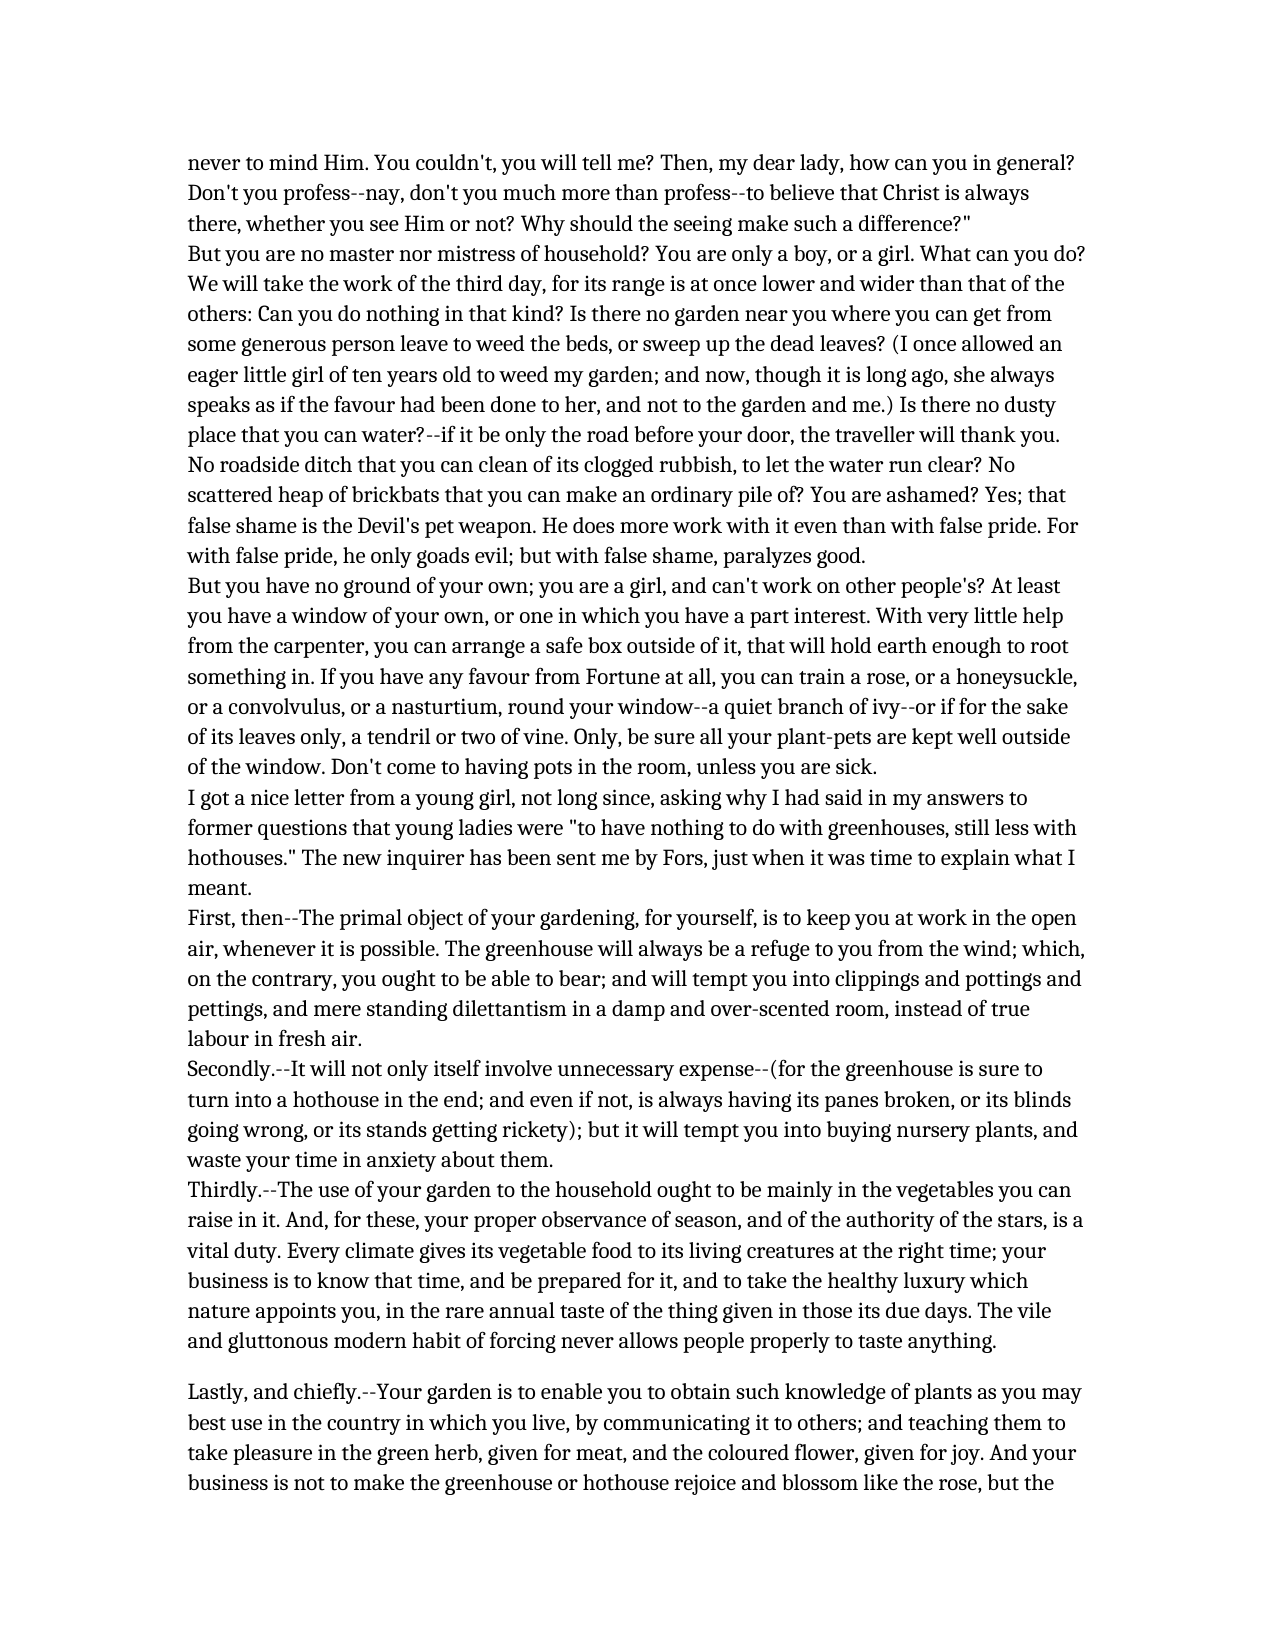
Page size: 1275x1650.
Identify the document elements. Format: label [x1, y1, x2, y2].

text [187, 150, 1087, 1354]
text [187, 1379, 1087, 1496]
